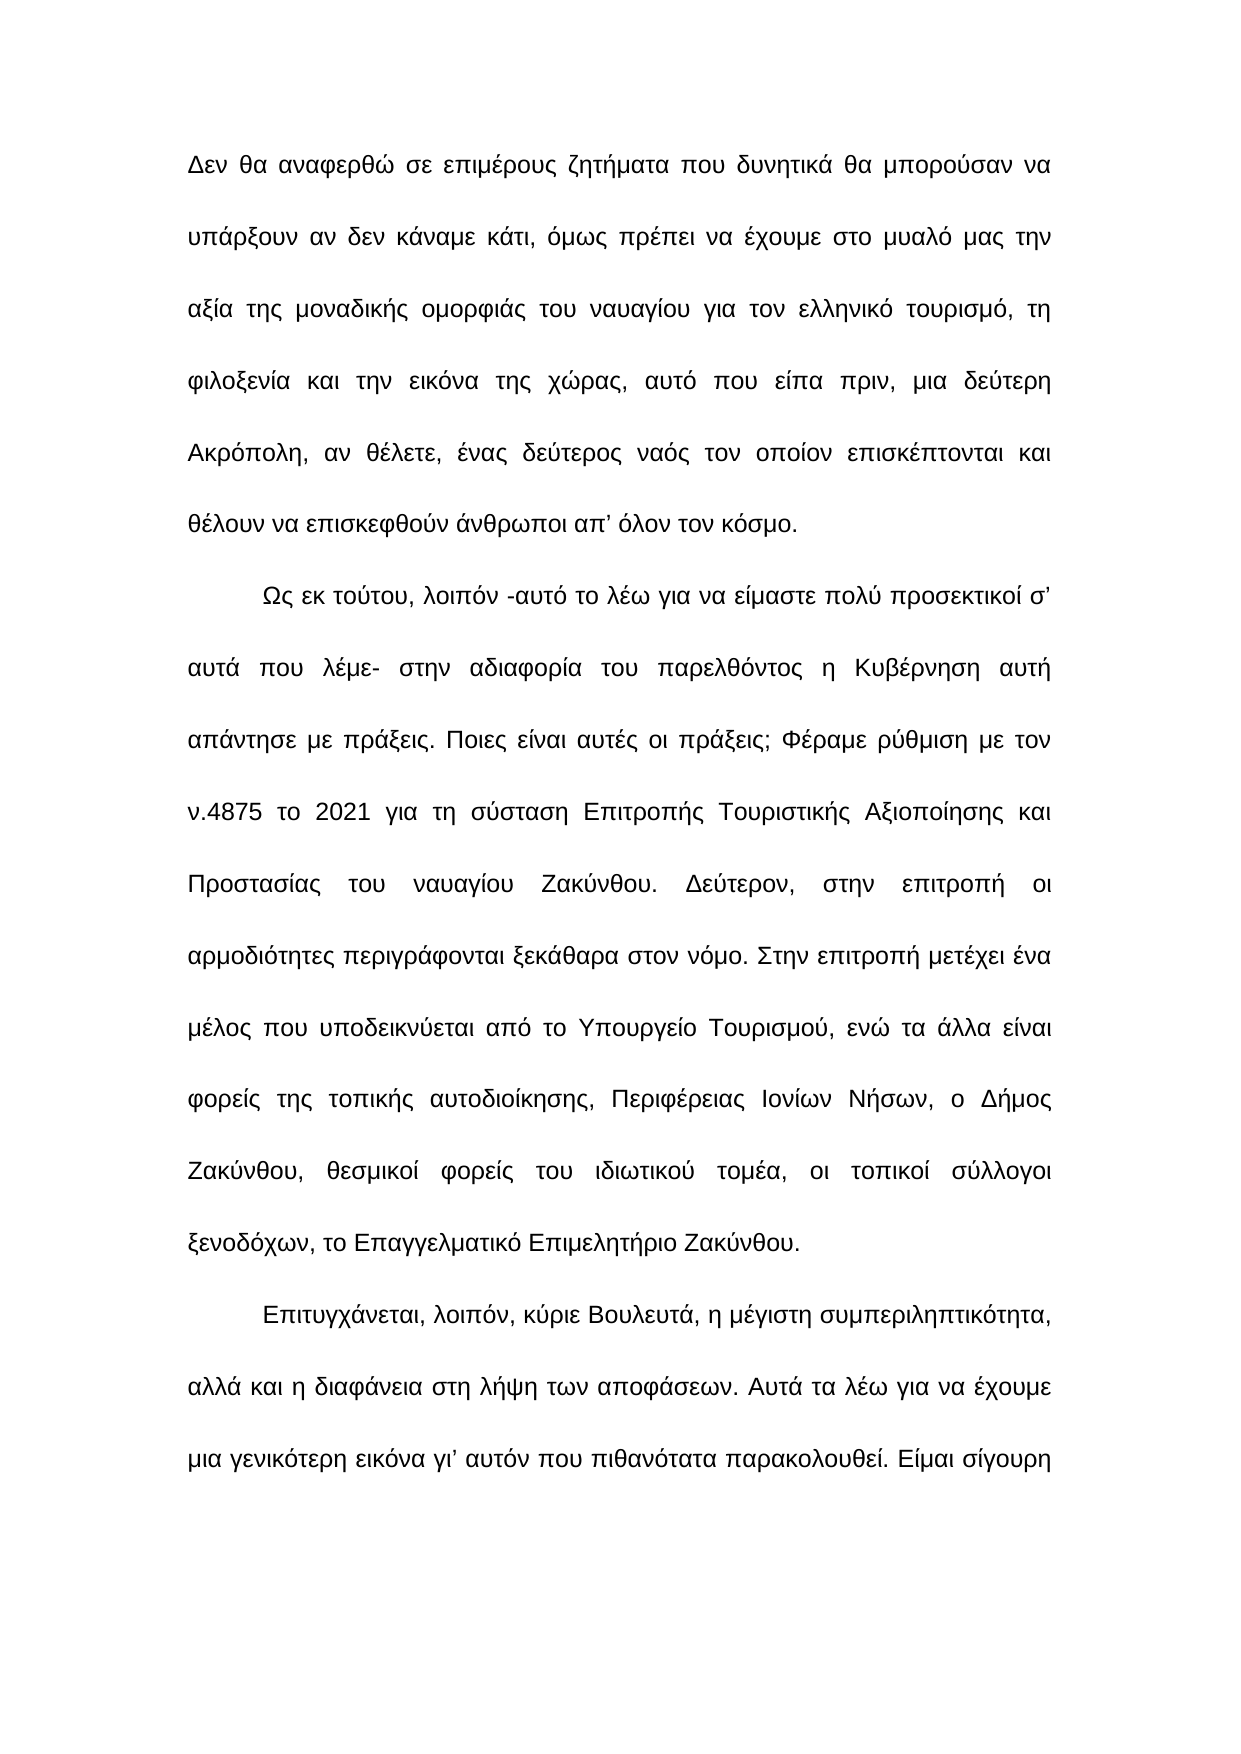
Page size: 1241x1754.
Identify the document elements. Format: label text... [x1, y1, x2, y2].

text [187, 1300, 1053, 1472]
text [187, 150, 1053, 538]
text Ως εκ τούτου, λοιπόν -αυτό το λέω για να είμαστε πολύ προσεκτικοί σ’ αυτά που λέμε- στην αδιαφορία του παρελθόντος η Κυβέρνηση αυτή απάντησε με πράξεις. Ποιες είναι αυτές οι πράξεις; Φέραμε ρύθμιση με τον ν.4875 το 2021 για τη σύσταση Επιτροπής Τουριστικής Αξιοποίησης και Προστασίας του ναυαγίου Ζακύνθου. Δεύτερον, στην επιτροπή οι αρμοδιότητες περιγράφονται ξεκάθαρα στον νόμο. Στην επιτροπή μετέχει ένα μέλος που υποδεικνύεται από το Υπουργείο Τουρισμού, ενώ τα άλλα είναι φορείς της τοπικής αυτοδιοίκησης, Περιφέρειας Ιονίων Νήσων, ο Δήμος Ζακύνθου, θεσμικοί φορείς του ιδιωτικού τομέα, οι τοπικοί σύλλογοι ξενοδόχων, το Επαγγελματικό Επιμελητήριο Ζακύνθου. [187, 581, 1053, 1257]
